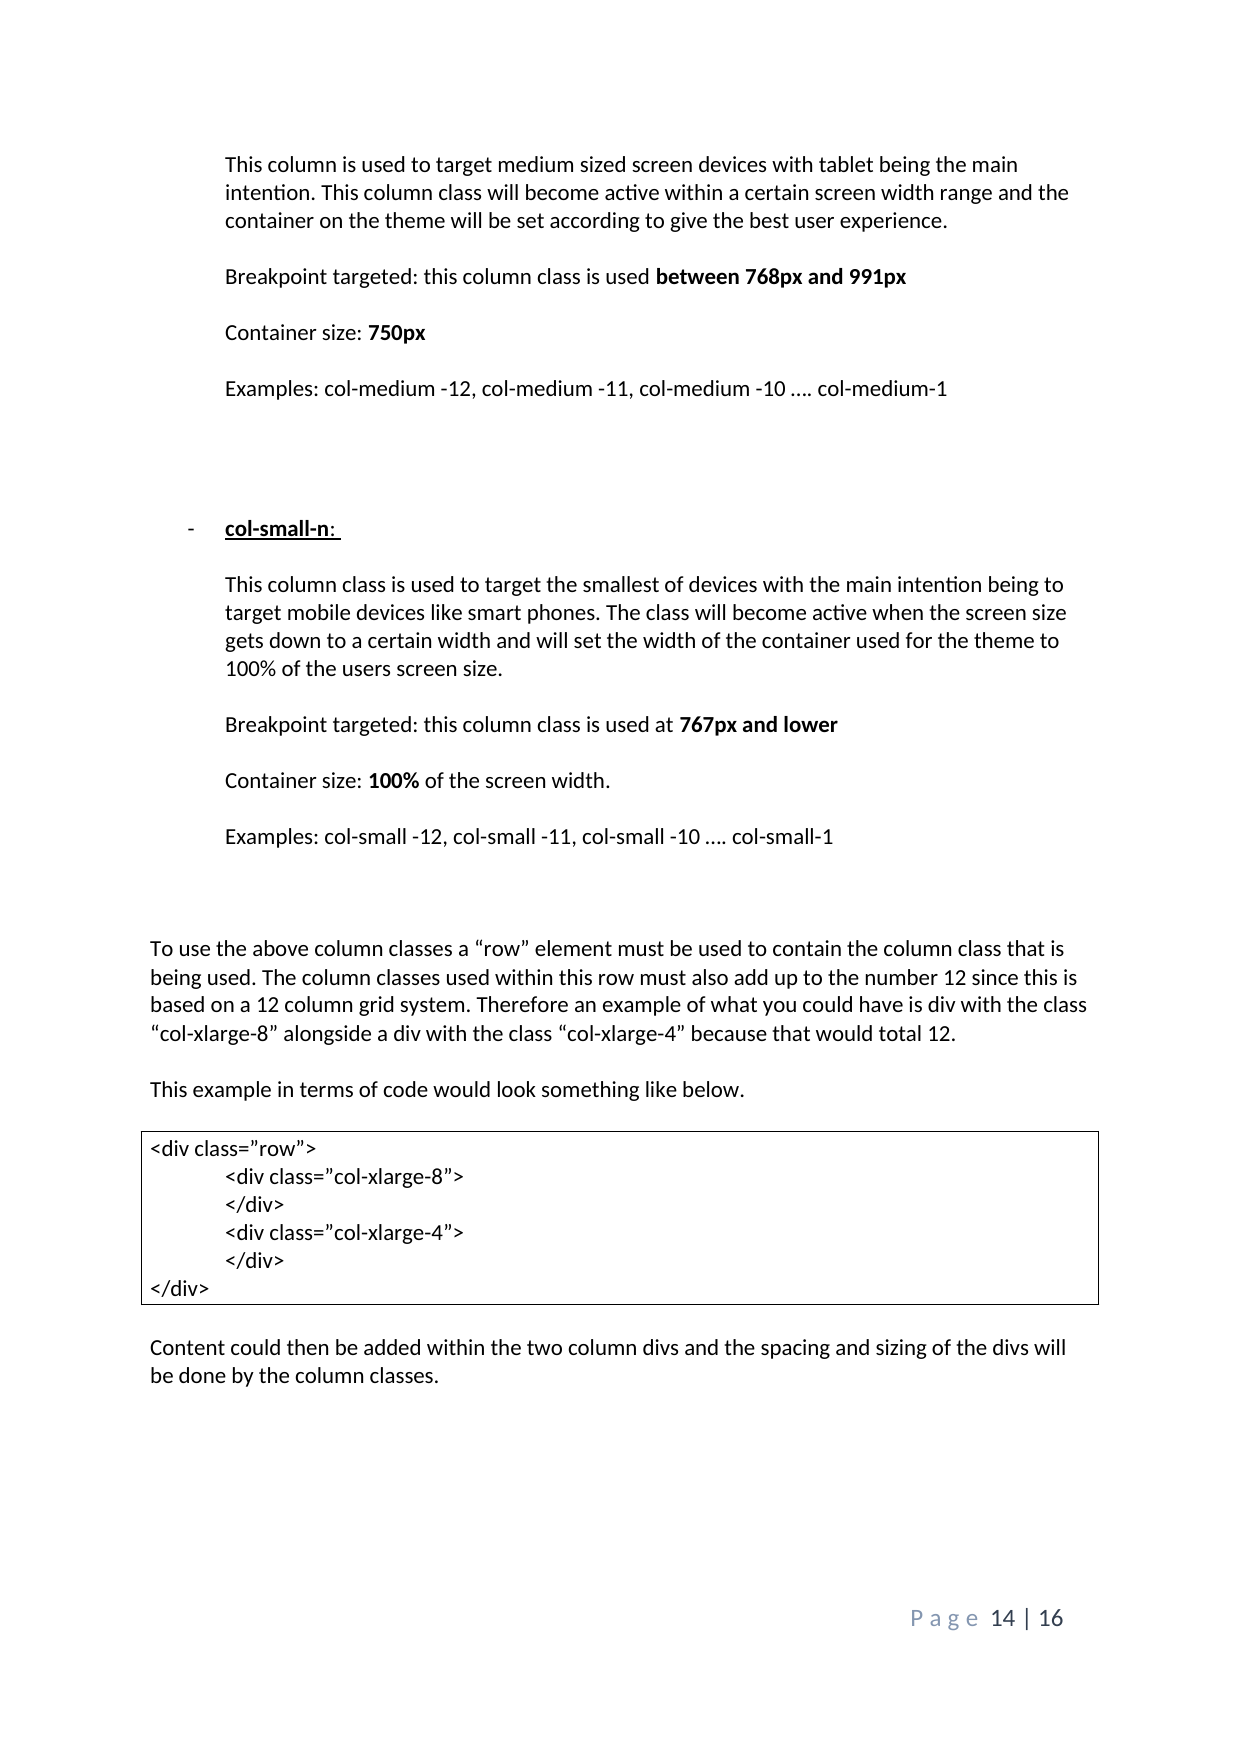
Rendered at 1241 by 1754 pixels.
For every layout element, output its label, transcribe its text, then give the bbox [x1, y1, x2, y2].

list Container size: 750px [225, 318, 1090, 346]
list Breakpoint targeted: this column class is used at 767px and lower [225, 710, 1090, 738]
list Container size: 100% of the screen width. [225, 766, 1090, 794]
text </div> [142, 1271, 1098, 1304]
list col-small-n: [187, 514, 1090, 542]
text This example in terms of code would look something like below. [150, 1075, 1090, 1103]
text This column class is used to target the smallest of devices with the main intention being to target mobile devices like smart phones. The class will become active when the screen size gets down to a certain width and will set the width of the container used for the theme to 100% of the users screen size. [225, 570, 1090, 682]
text This column is used to target medium sized screen devices with tablet being the main intention. This column class will become active within a certain screen width range and the container on the theme will be set according to give the best user experience. [225, 150, 1090, 234]
text <div class=”col-xlarge-4”> [150, 1218, 1090, 1246]
text Content could then be added within the two column divs and the spacing and sizing of the divs will be done by the column classes. [150, 1333, 1090, 1389]
list Examples: col-small -12, col-small -11, col-small -10 …. col-small-1 [225, 822, 1090, 851]
list Examples: col-medium -12, col-medium -11, col-medium -10 …. col-medium-1 [225, 374, 1090, 402]
text <div class=”row”> [142, 1132, 1098, 1162]
text To use the above column classes a “row” element must be used to contain the column class that is being used. The column classes used within this row must also add up to the number 12 since this is based on a 12 column grid system. Therefore an example of what you could have is div with the class “col-xlarge-8” alongside a div with the class “col-xlarge-4” because that would total 12. [150, 934, 1090, 1047]
text </div> [150, 1190, 1090, 1218]
list Breakpoint targeted: this column class is used between 768px and 991px [225, 262, 1090, 290]
text <div class=”col-xlarge-8”> [150, 1162, 1090, 1190]
text </div> [150, 1246, 1090, 1271]
